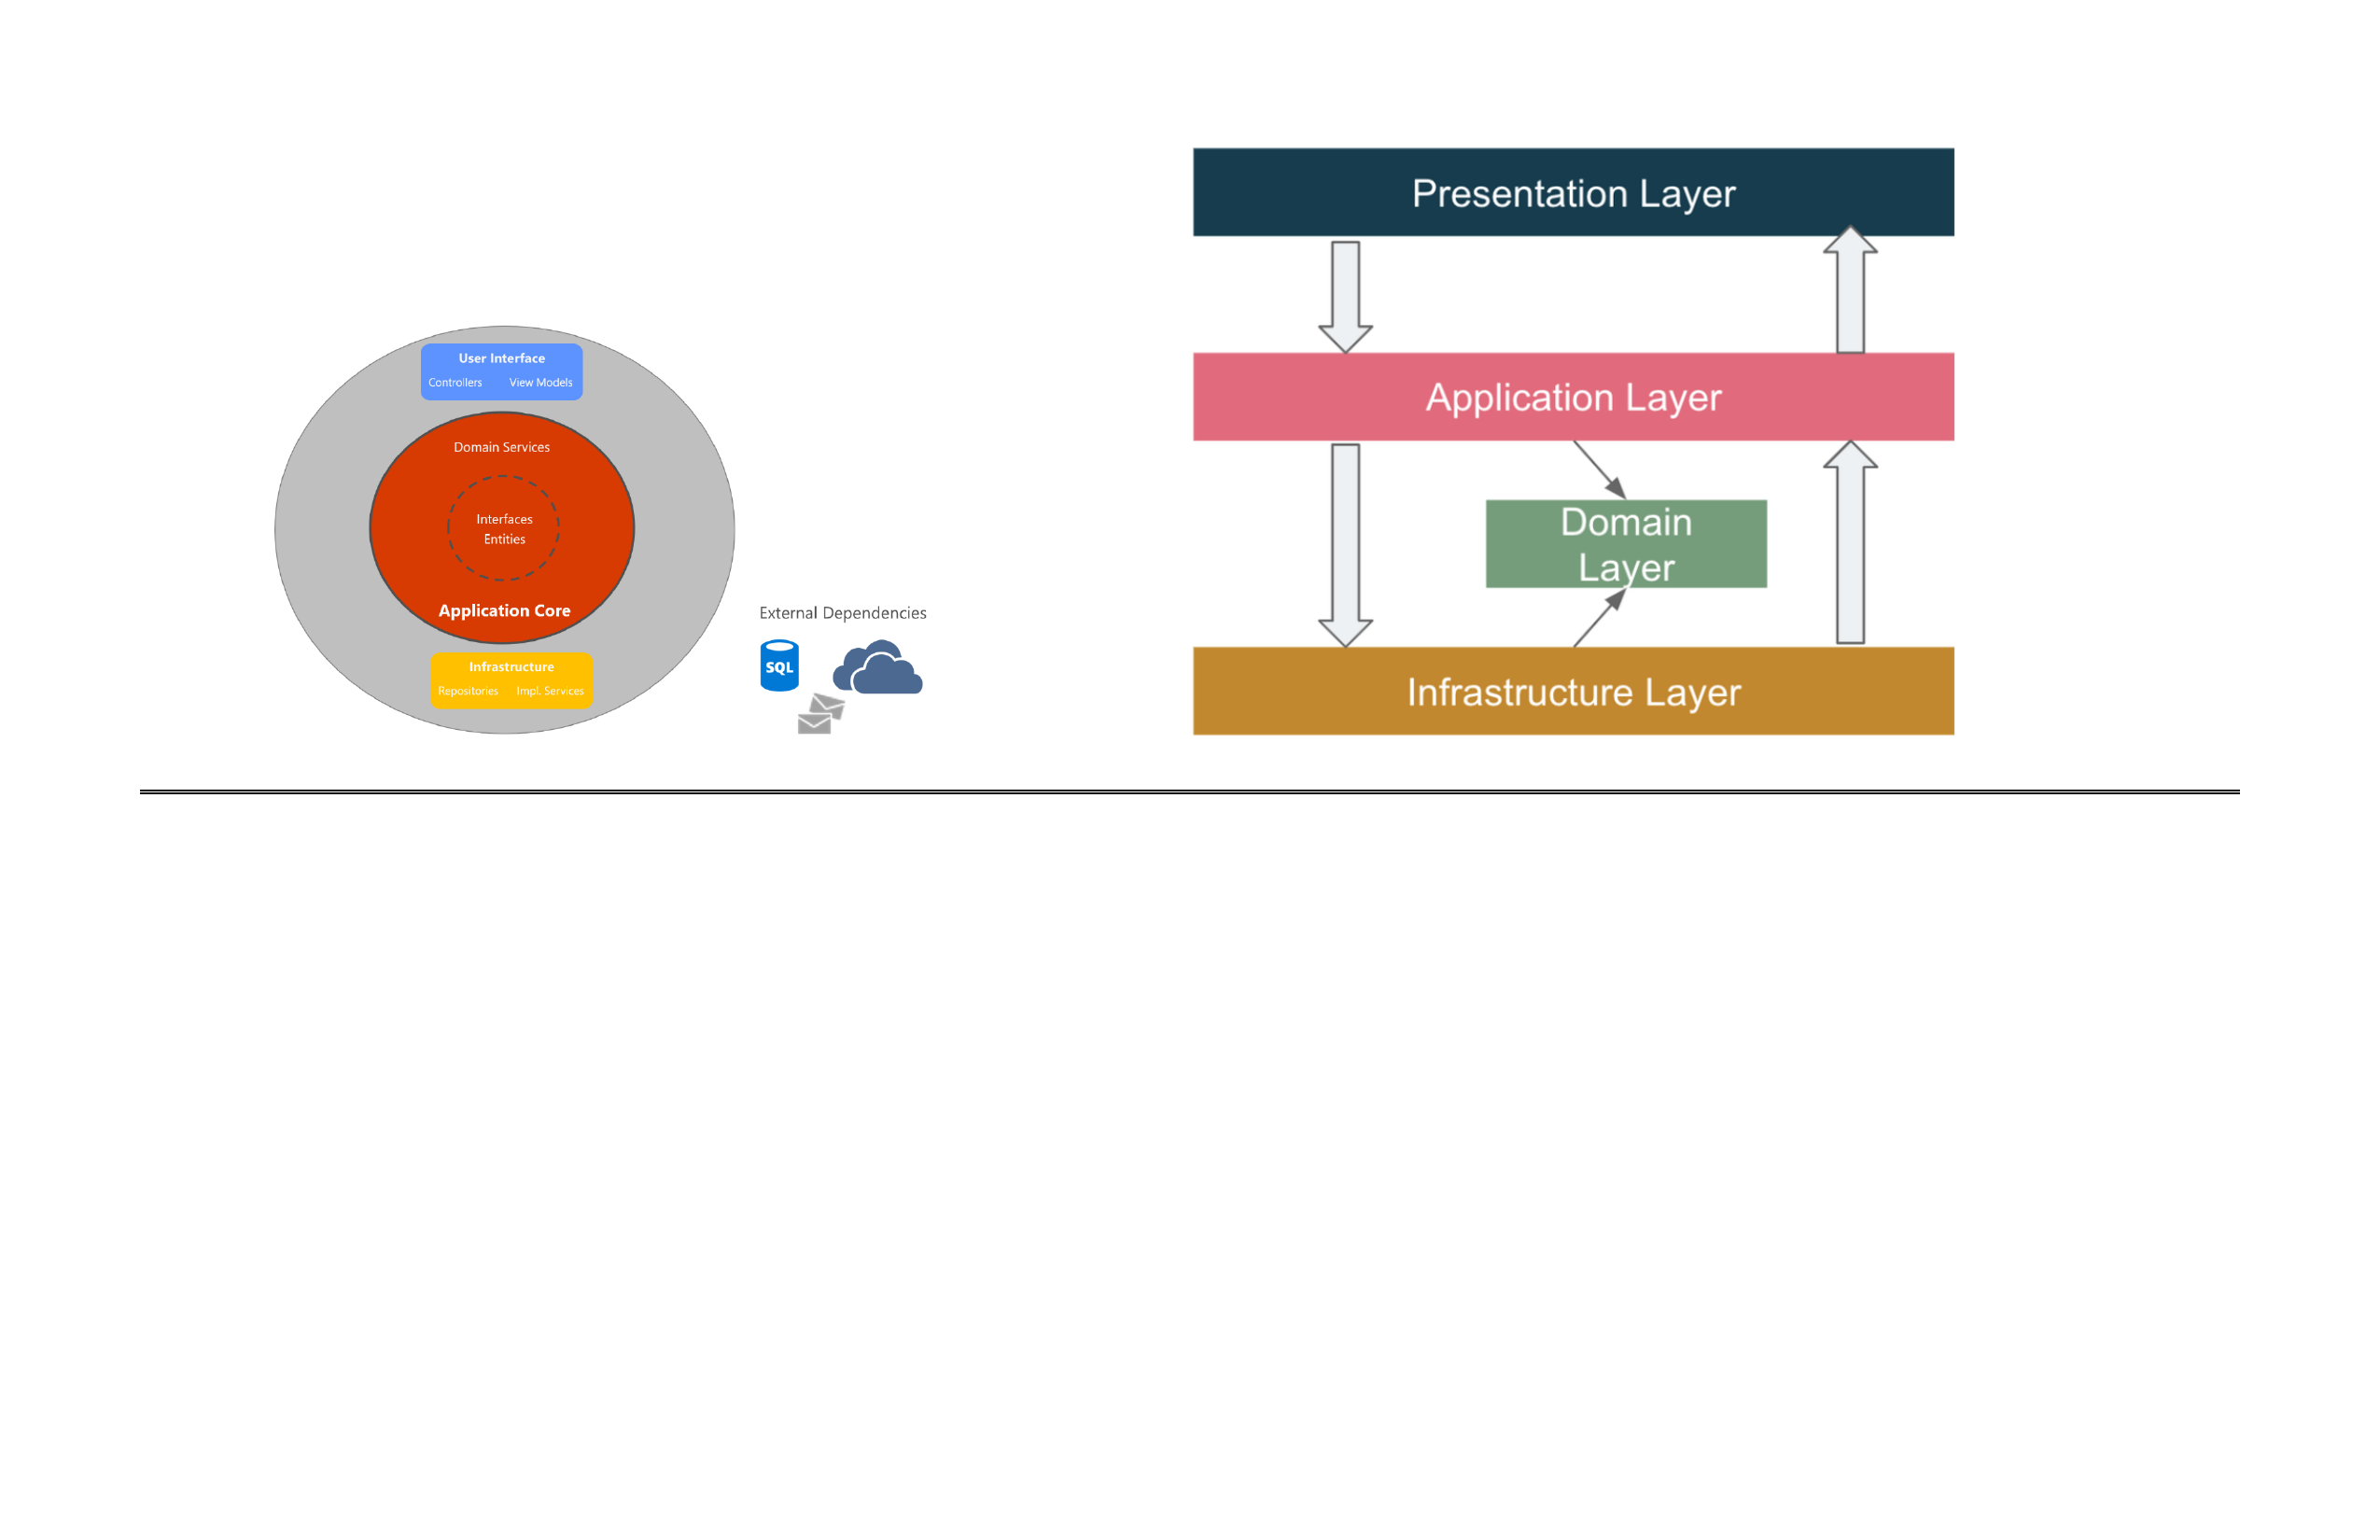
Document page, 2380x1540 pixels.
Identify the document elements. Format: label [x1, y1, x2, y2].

picture [140, 140, 2204, 745]
